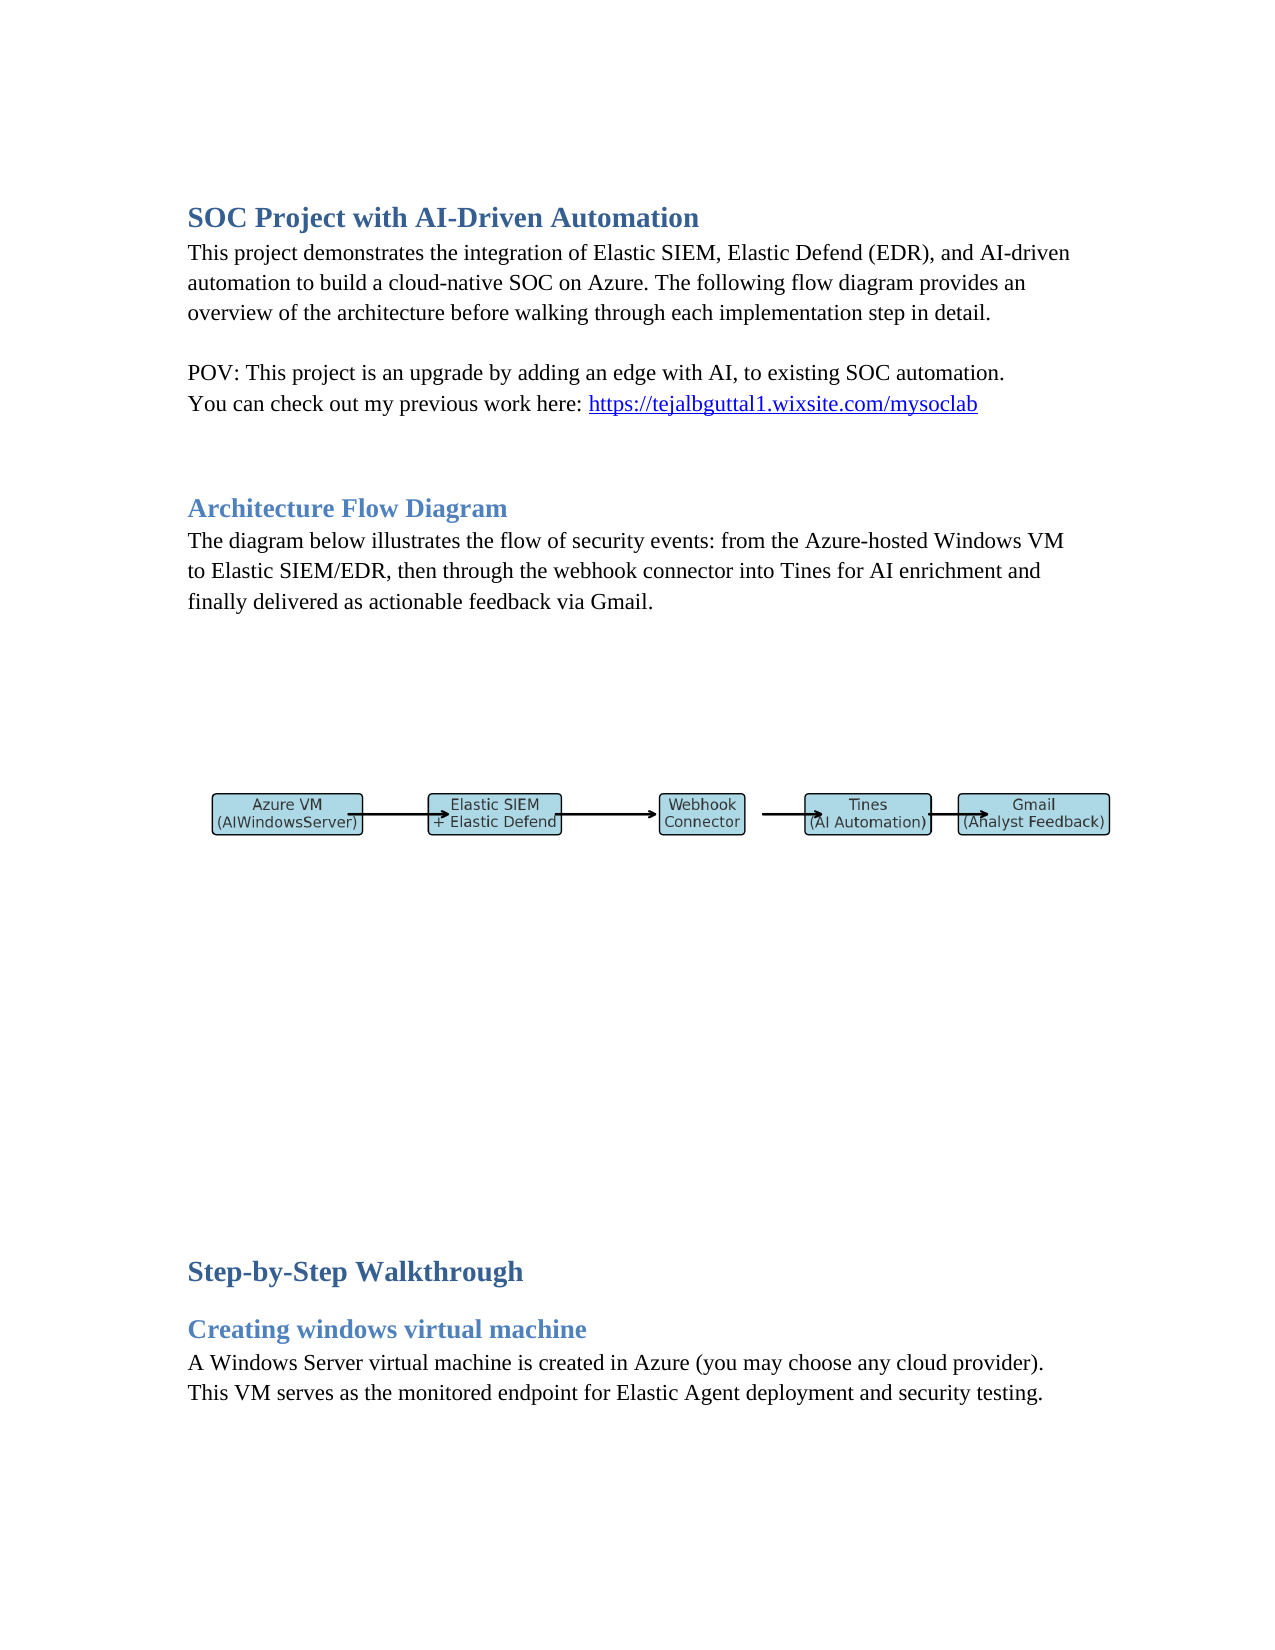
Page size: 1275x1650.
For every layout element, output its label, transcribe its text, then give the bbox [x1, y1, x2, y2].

text The diagram below illustrates the flow of security events: from the Azure-hosted Windows VM to Elastic SIEM/EDR, then through the webhook connector into Tines for AI enrichment and finally delivered as actionable feedback via Gmail. [187, 527, 1087, 614]
subtitle Step-by-Step Walkthrough [187, 1213, 1087, 1287]
subtitle Architecture Flow Diagram [187, 492, 1087, 523]
subtitle Creating windows virtual machine [187, 1313, 1087, 1344]
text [187, 1349, 1087, 1405]
picture [206, 638, 1115, 990]
subtitle SOC Project with AI-Driven Automation [187, 200, 1087, 233]
text This project demonstrates the integration of Elastic SIEM, Elastic Defend (EDR), and AI-driven automation to build a cloud-native SOC on Azure. The following flow diagram provides an overview of the architecture before walking through each implementation step in detail. POV: This project is an upgrade by adding an edge with AI, to existing SOC automation. You can check out my previous work here: https://tejalbguttal1.wixsite.com/mysoclab [187, 238, 1087, 416]
